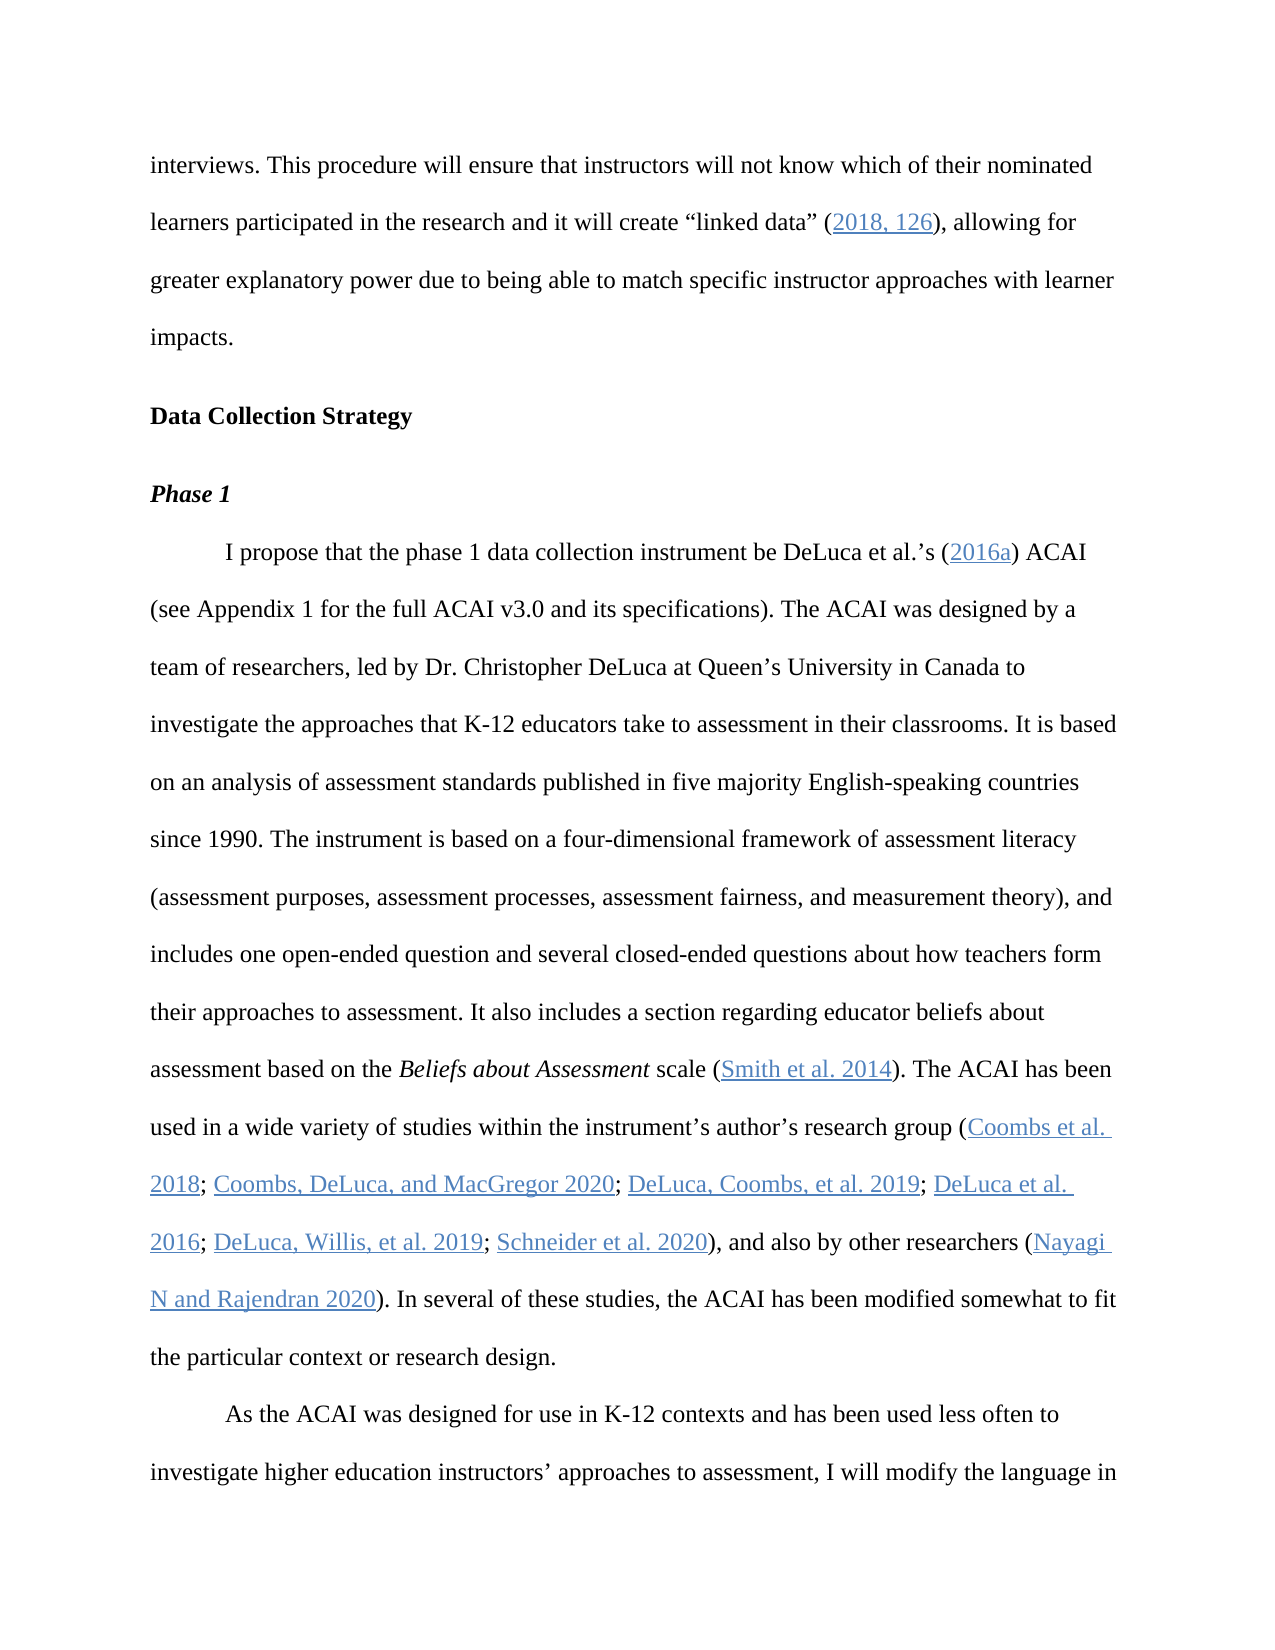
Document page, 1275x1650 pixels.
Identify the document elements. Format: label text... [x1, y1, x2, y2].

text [150, 150, 1125, 351]
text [150, 1399, 1125, 1485]
subtitle Data Collection Strategy [150, 401, 1125, 429]
text I propose that the phase 1 data collection instrument be DeLuca et al.’s (2016a) ACAI (see Appendix 1 for the full ACAI v3.0 and its specifications). The ACAI was designed by a team of researchers, led by Dr. Christopher DeLuca at Queen’s University in Canada to investigate the approaches that K-12 educators take to assessment in their classrooms. It is based on an analysis of assessment standards published in five majority English-speaking countries since 1990. The instrument is based on a four-dimensional framework of assessment literacy (assessment purposes, assessment processes, assessment fairness, and measurement theory), and includes one open-ended question and several closed-ended questions about how teachers form their approaches to assessment. It also includes a section regarding educator beliefs about assessment based on the Beliefs about Assessment scale (Smith et al. 2014). The ACAI has been used in a wide variety of studies within the instrument’s author’s research group (Coombs et al. 2018; Coombs, DeLuca, and MacGregor 2020; DeLuca, Coombs, et al. 2019; DeLuca et al. 2016; DeLuca, Willis, et al. 2019; Schneider et al. 2020), and also by other researchers (Nayagi N and Rajendran 2020). In several of these studies, the ACAI has been modified somewhat to fit the particular context or research design. [150, 537, 1125, 1370]
subtitle Phase 1 [150, 479, 1125, 508]
